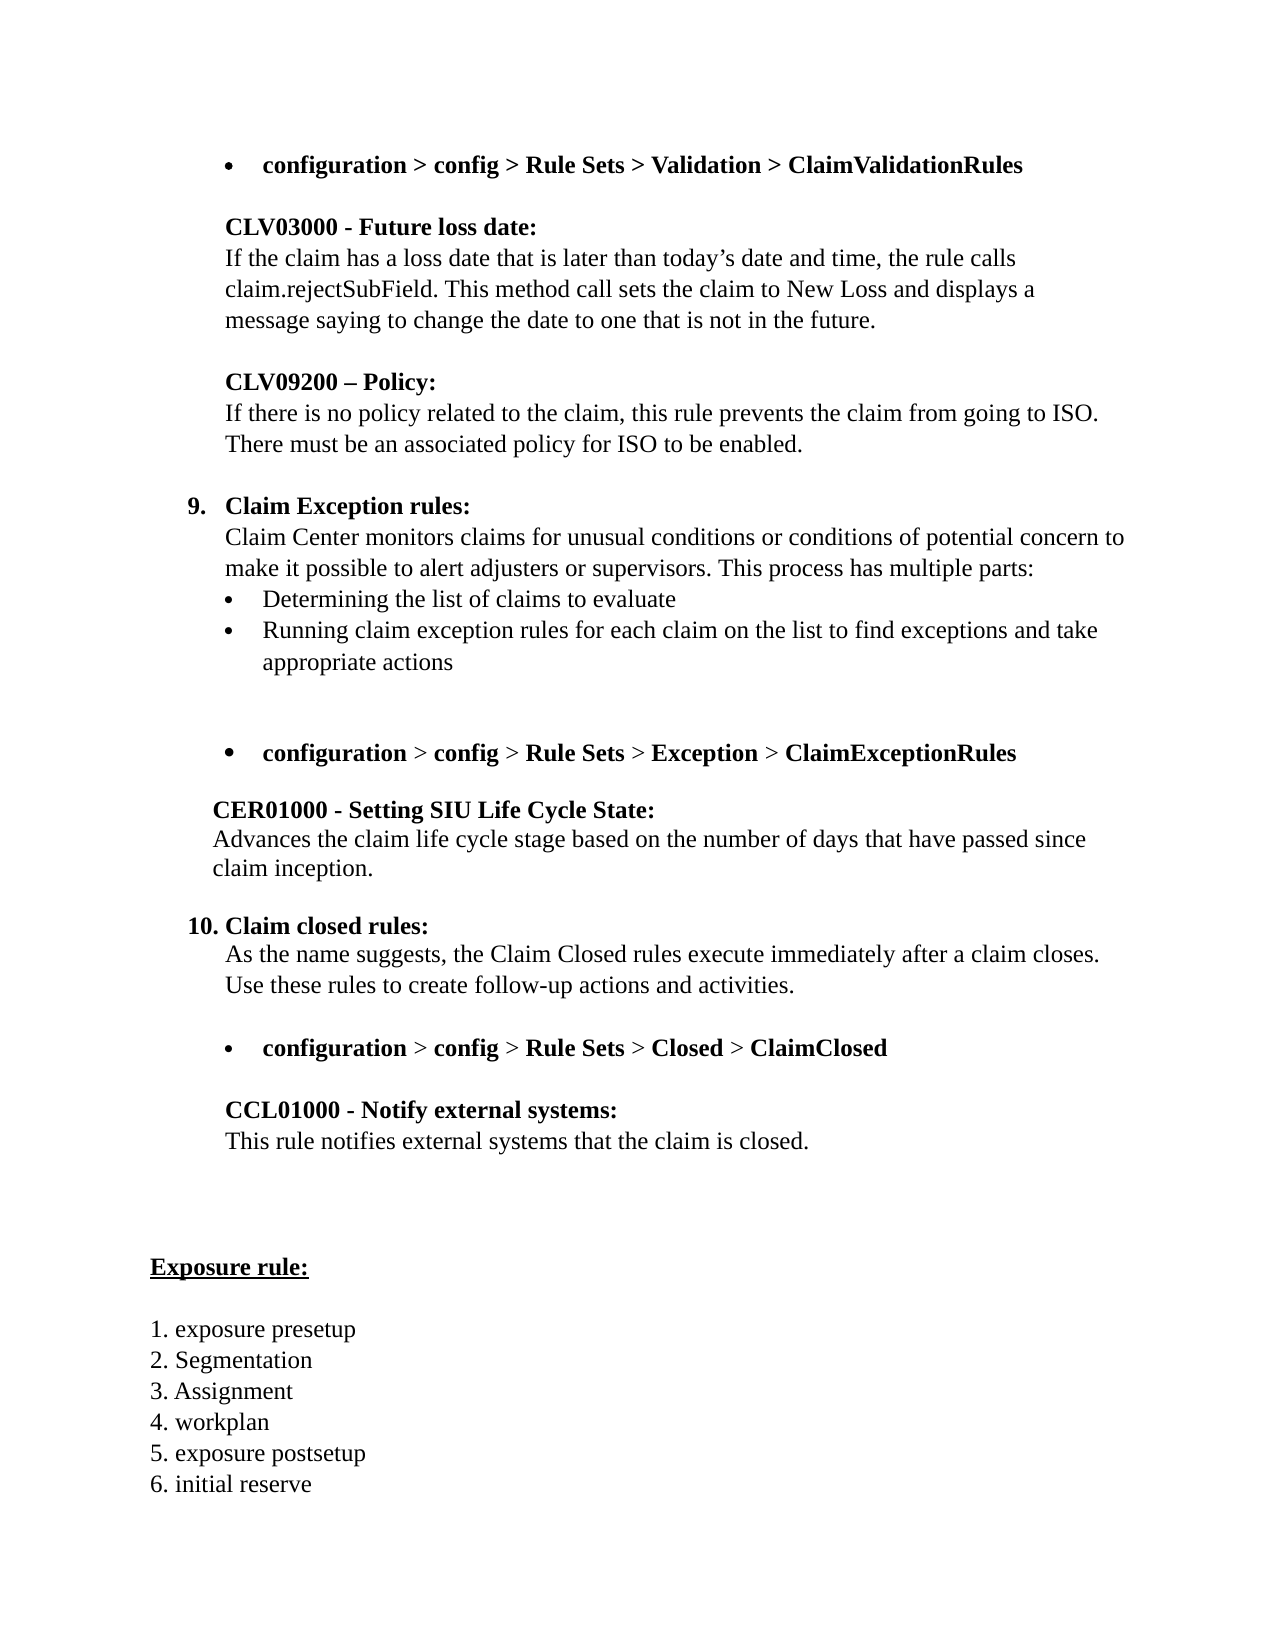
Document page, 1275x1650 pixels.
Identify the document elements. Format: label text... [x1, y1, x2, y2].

list Claim closed rules: [187, 911, 1125, 939]
list Determining the list of claims to evaluate [225, 584, 1125, 613]
list CLV03000 - Future loss date: [225, 212, 1125, 241]
list CLV09200 – Policy: [225, 367, 1125, 396]
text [150, 1314, 1125, 1498]
text Advances the claim life cycle stage based on the number of days that have passed since claim inception. [212, 824, 1125, 882]
list configuration > config > Rule Sets > Exception > ClaimExceptionRules [225, 738, 1125, 767]
list This rule notifies external systems that the claim is closed. [225, 1126, 1125, 1154]
list If the claim has a loss date that is later than today’s date and time, the rule calls claim.rejectSubField. This method call sets the claim to New Loss and displays a message saying to change the date to one that is not in the future. [225, 243, 1125, 334]
list Claim Exception rules: [187, 491, 1125, 520]
list Running claim exception rules for each claim on the list to find exceptions and take appropriate actions [225, 616, 1125, 675]
list configuration > config > Rule Sets > Closed > ClaimClosed [225, 1033, 1125, 1061]
list CCL01000 - Notify external systems: [225, 1095, 1125, 1123]
list Claim Center monitors claims for unusual conditions or conditions of potential concern to make it possible to alert adjusters or supervisors. This process has multiple parts: [225, 522, 1125, 582]
list configuration > config > Rule Sets > Validation > ClaimValidationRules [225, 150, 1125, 179]
text Exposure rule: [150, 1252, 1125, 1281]
list As the name suggests, the Claim Closed rules execute immediately after a claim closes. Use these rules to create follow-up actions and activities. [225, 939, 1125, 999]
list If there is no policy related to the claim, this rule prevents the claim from going to ISO. There must be an associated policy for ISO to be enabled. [225, 398, 1125, 458]
text CER01000 - Setting SIU Life Cycle State: [150, 795, 1125, 824]
